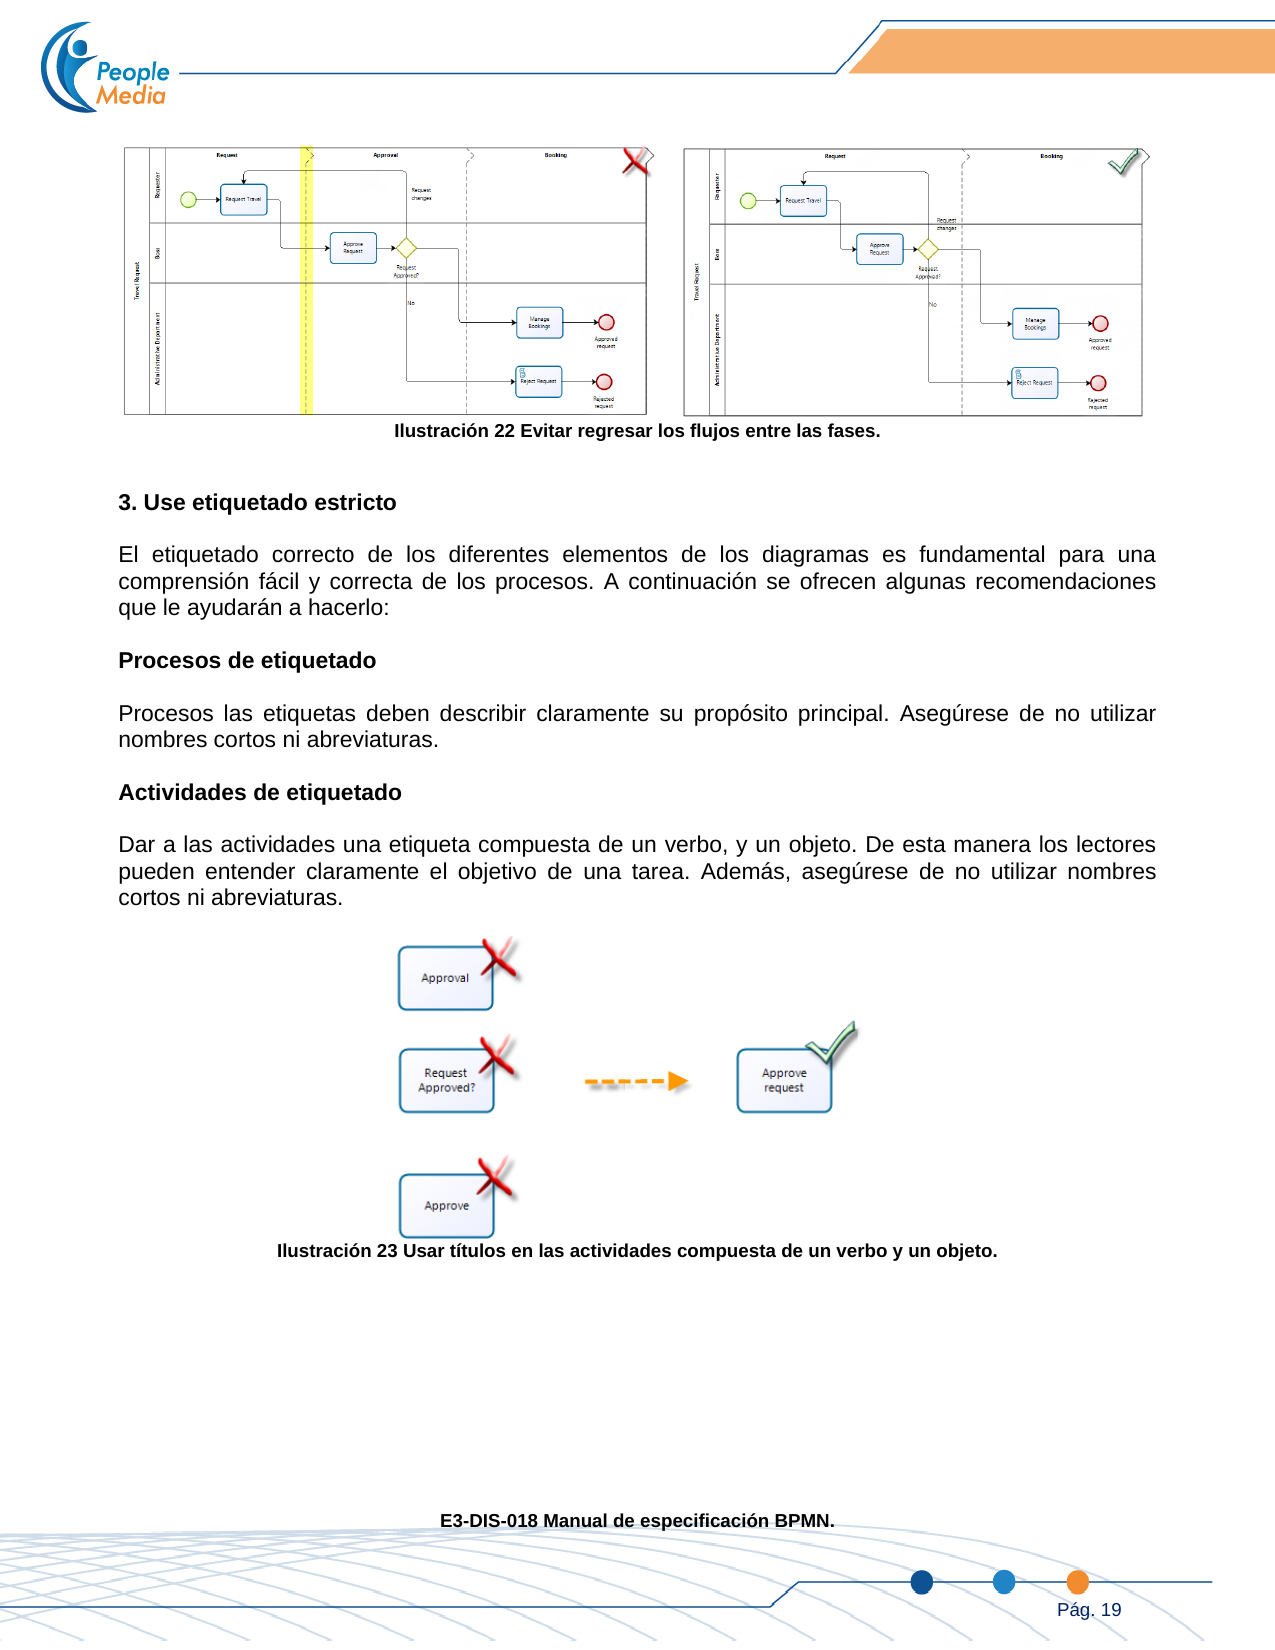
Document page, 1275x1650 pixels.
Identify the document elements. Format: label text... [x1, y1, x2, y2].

picture [118, 936, 1157, 1241]
text 3. Use etiquetado estricto [118, 489, 1157, 515]
text Actividades de etiquetado [118, 779, 1157, 805]
picture [0, 1507, 1213, 1641]
text Procesos de etiquetado [118, 647, 1157, 673]
text Ilustración 22 Evitar regresar los flujos entre las fases. [118, 421, 1157, 442]
text Procesos las etiquetas deben describir claramente su propósito principal. Asegúrese de no utilizar nombres cortos ni abreviaturas. [118, 699, 1157, 752]
picture [20, 0, 1275, 122]
text Dar a las actividades una etiqueta compuesta de un verbo, y un objeto. De esta manera los lectores pueden entender claramente el objetivo de una tarea. Además, asegúrese de no utilizar nombres cortos ni abreviaturas. [118, 831, 1157, 910]
text El etiquetado correcto de los diferentes elementos de los diagramas es fundamental para una comprensión fácil y correcta de los procesos. A continuación se ofrecen algunas recomendaciones que le ayudarán a hacerlo: [118, 541, 1157, 621]
text Ilustración 23 Usar títulos en las actividades compuesta de un verbo y un objeto. [118, 1241, 1157, 1262]
